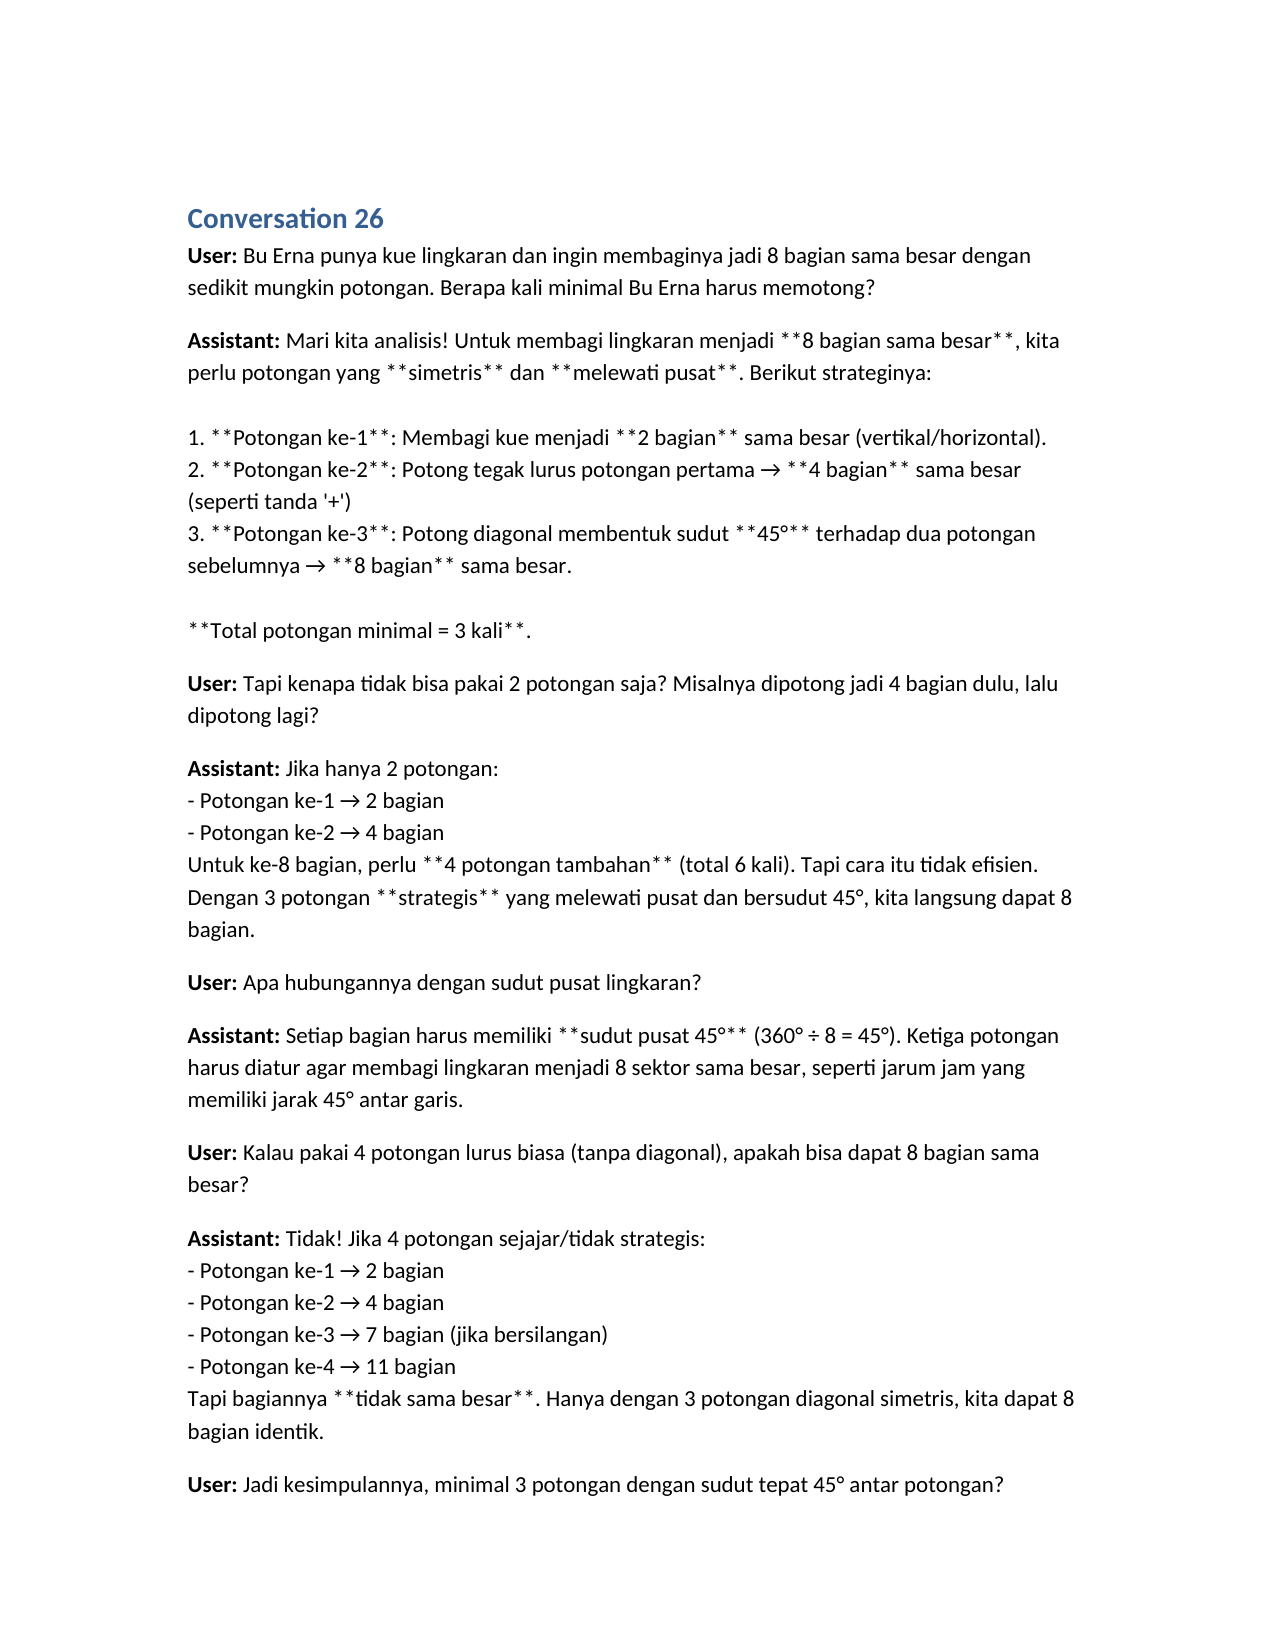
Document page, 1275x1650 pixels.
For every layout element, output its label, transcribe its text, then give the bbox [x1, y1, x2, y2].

text User: Jadi kesimpulannya, minimal 3 potongan dengan sudut tepat 45° antar potongan? [187, 1470, 1087, 1498]
text User: Tapi kenapa tidak bisa pakai 2 potongan saja? Misalnya dipotong jadi 4 bagian dulu, lalu dipotong lagi? [187, 669, 1087, 729]
text User: Bu Erna punya kue lingkaran dan ingin membaginya jadi 8 bagian sama besar dengan sedikit mungkin potongan. Berapa kali minimal Bu Erna harus memotong? [187, 241, 1087, 301]
text Assistant: Setiap bagian harus memiliki **sudut pusat 45°** (360° ÷ 8 = 45°). Ketiga potongan harus diatur agar membagi lingkaran menjadi 8 sektor sama besar, seperti jarum jam yang memiliki jarak 45° antar garis. [187, 1021, 1087, 1113]
text Assistant: Jika hanya 2 potongan: - Potongan ke-1 → 2 bagian - Potongan ke-2 → 4 bagian Untuk ke-8 bagian, perlu **4 potongan tambahan** (total 6 kali). Tapi cara itu tidak efisien. Dengan 3 potongan **strategis** yang melewati pusat dan bersudut 45°, kita langsung dapat 8 bagian. [187, 754, 1087, 943]
text Assistant: Mari kita analisis! Untuk membagi lingkaran menjadi **8 bagian sama besar**, kita perlu potongan yang **simetris** dan **melewati pusat**. Berikut strateginya: 1. **Potongan ke-1**: Membagi kue menjadi **2 bagian** sama besar (vertikal/horizontal). 2. **Potongan ke-2**: Potong tegak lurus potongan pertama → **4 bagian** sama besar (seperti tanda '+') 3. **Potongan ke-3**: Potong diagonal membentuk sudut **45°** terhadap dua potongan sebelumnya → **8 bagian** sama besar. **Total potongan minimal = 3 kali**. [187, 326, 1087, 644]
text Assistant: Tidak! Jika 4 potongan sejajar/tidak strategis: - Potongan ke-1 → 2 bagian - Potongan ke-2 → 4 bagian - Potongan ke-3 → 7 bagian (jika bersilangan) - Potongan ke-4 → 11 bagian Tapi bagiannya **tidak sama besar**. Hanya dengan 3 potongan diagonal simetris, kita dapat 8 bagian identik. [187, 1224, 1087, 1445]
subtitle Conversation 26 [187, 200, 1087, 236]
text User: Kalau pakai 4 potongan lurus biasa (tanpa diagonal), apakah bisa dapat 8 bagian sama besar? [187, 1138, 1087, 1199]
text User: Apa hubungannya dengan sudut pusat lingkaran? [187, 968, 1087, 996]
